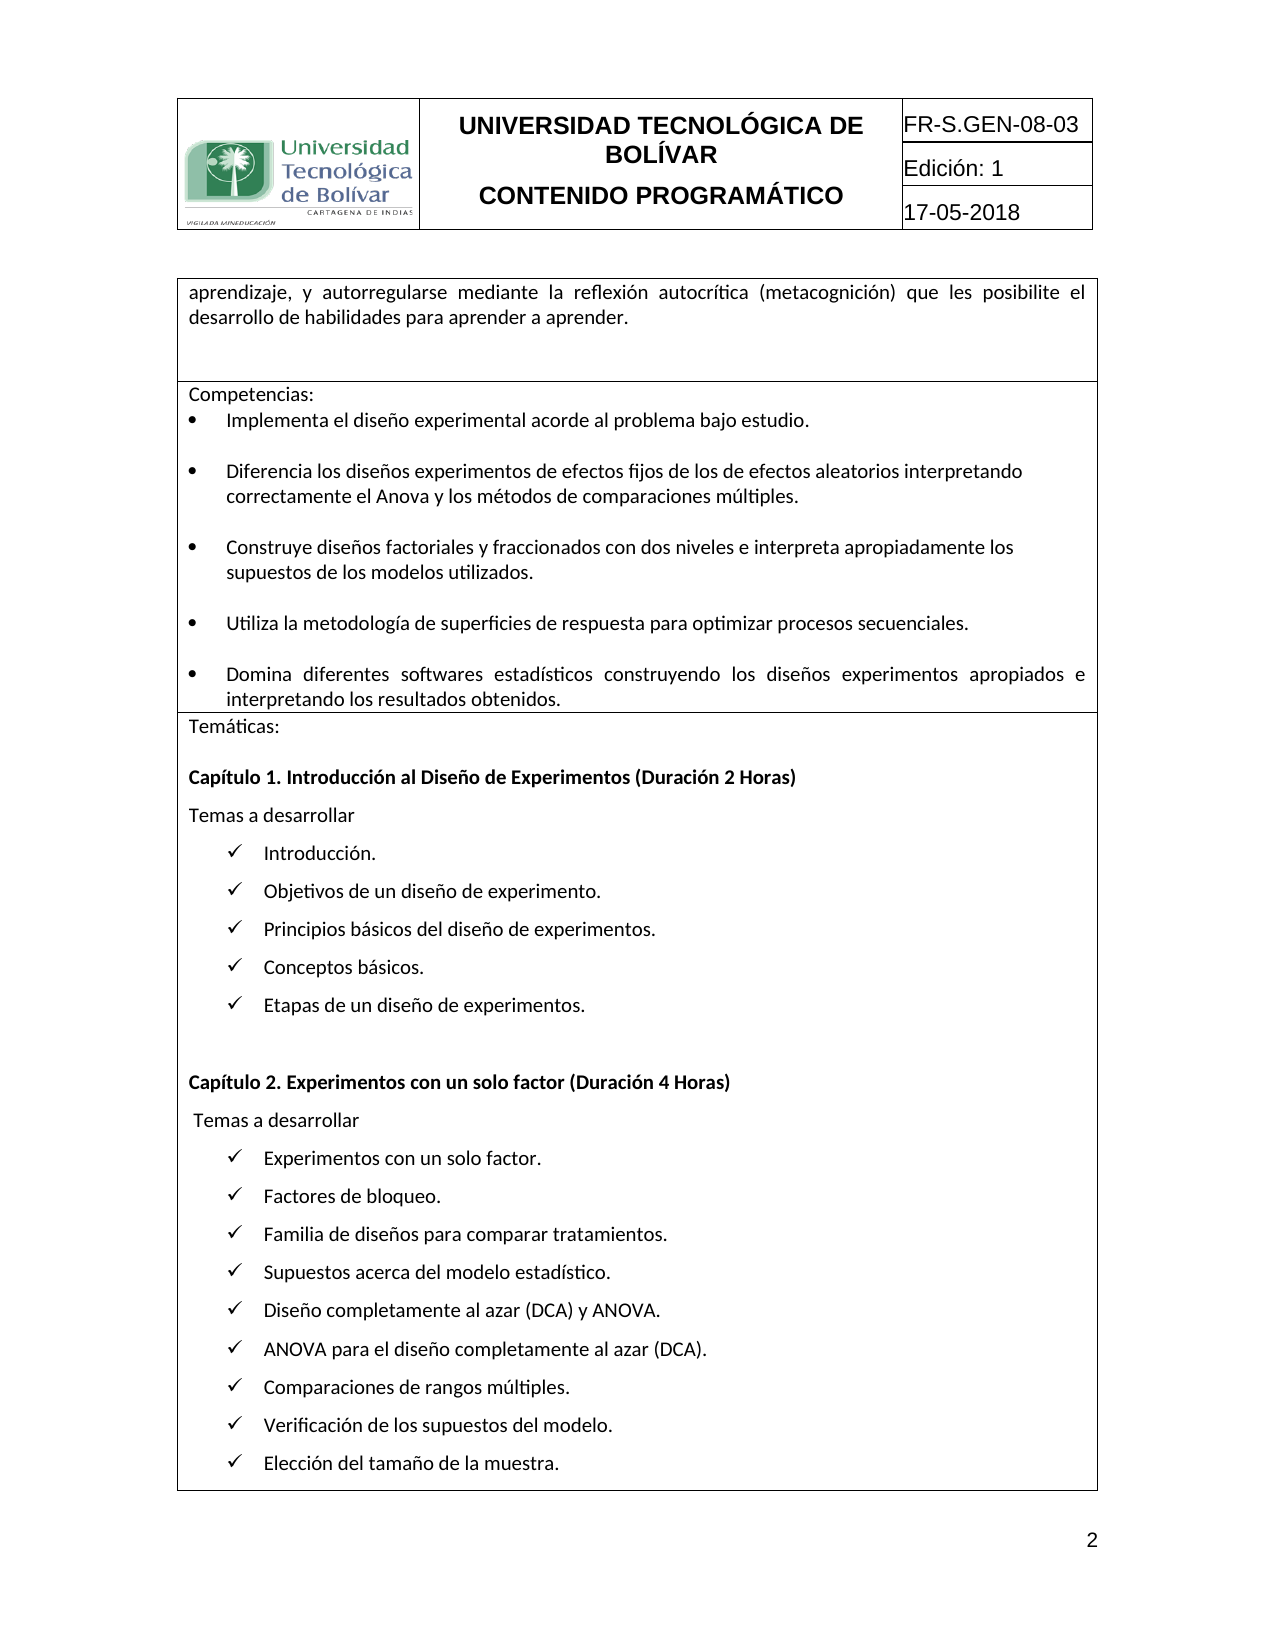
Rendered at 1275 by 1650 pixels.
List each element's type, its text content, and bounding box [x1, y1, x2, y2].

picture [184, 140, 413, 225]
table_cell Competencias: Implementa el diseño experimental acorde al problema bajo estudio. Diferencia los diseños experimentos de efectos fijos de los de efectos aleatorios interpretando correctamente el Anova y los métodos de comparaciones múltiples. Construye diseños factoriales y fraccionados con dos niveles e interpreta apropiadamente los supuestos de los modelos utilizados. Utiliza la metodología de superficies de respuesta para optimizar procesos secuenciales. Domina diferentes softwares estadísticos construyendo los diseños experimentos apropiados e interpretando los resultados obtenidos. [178, 382, 1097, 712]
